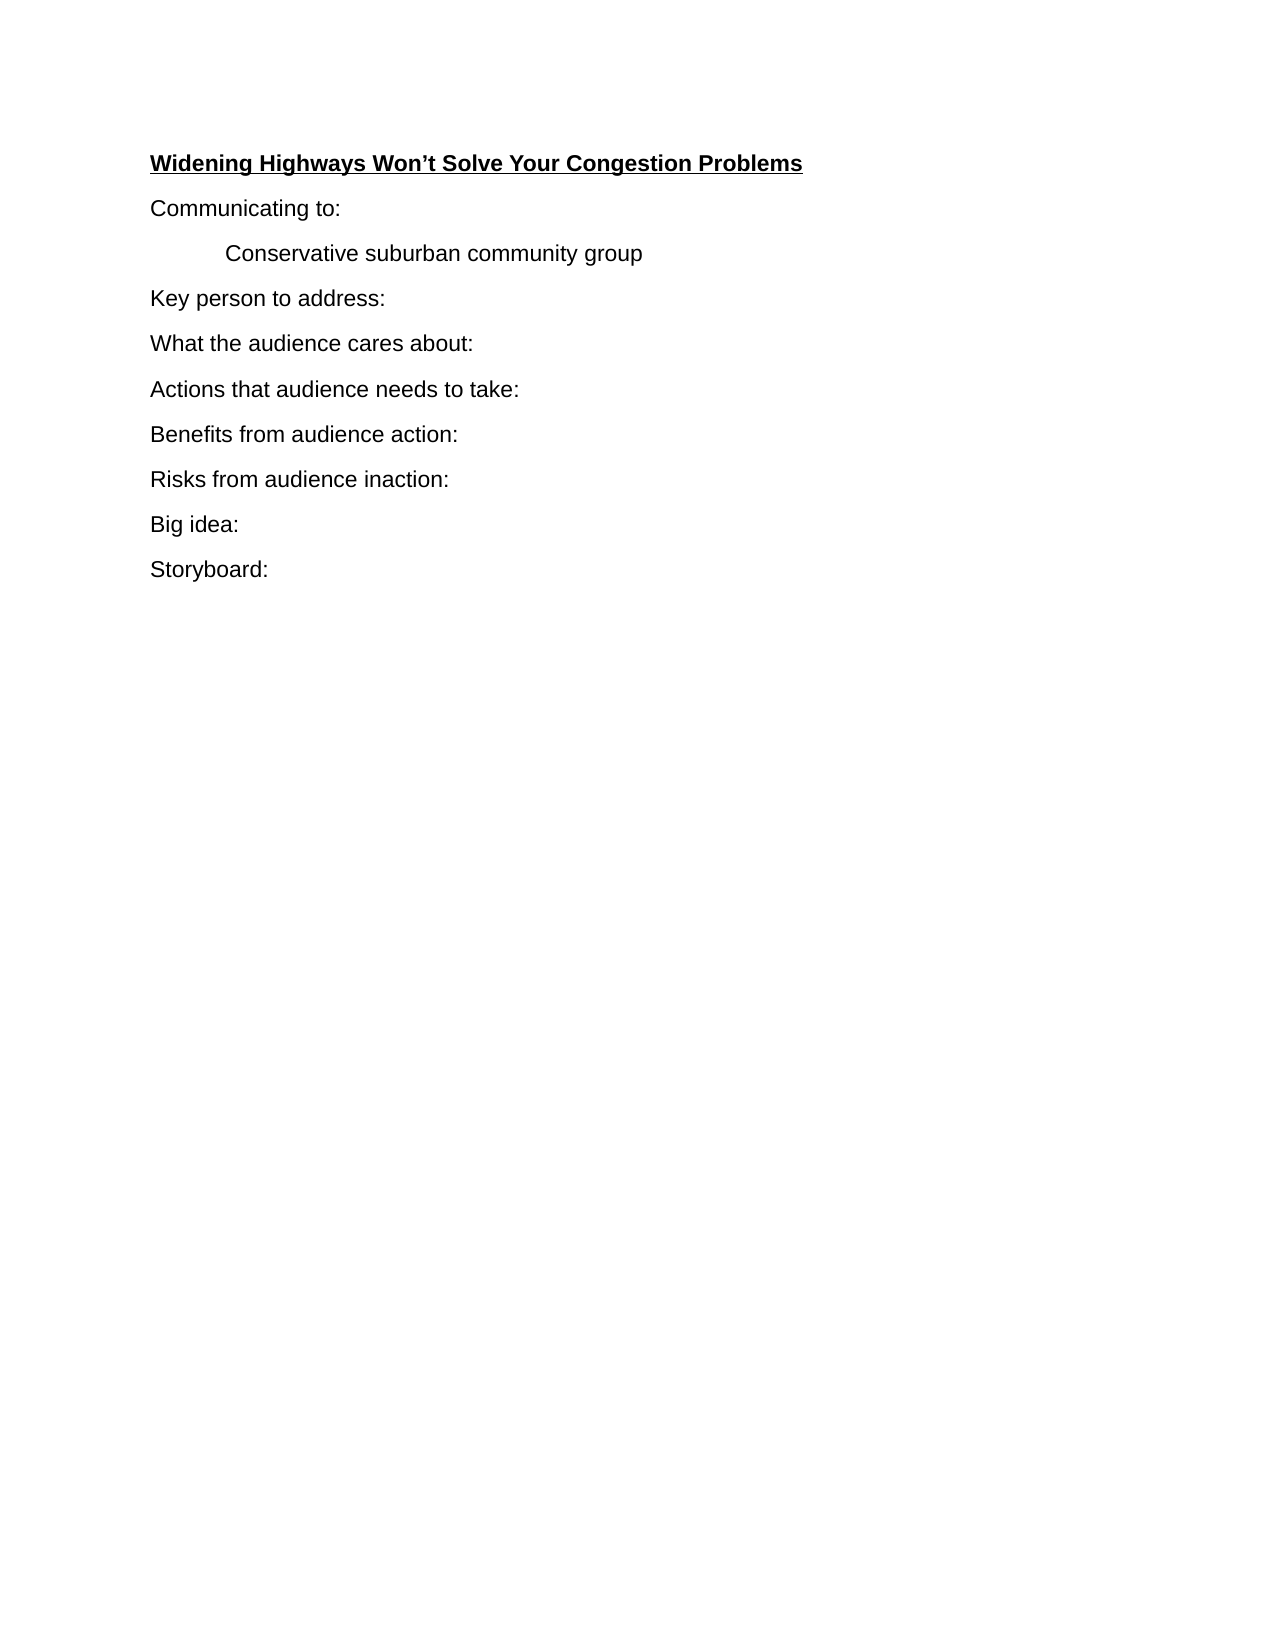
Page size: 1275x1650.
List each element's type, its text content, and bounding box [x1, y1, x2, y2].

text Storyboard: [150, 556, 1125, 582]
text Actions that audience needs to take: [150, 376, 1125, 402]
text Big idea: [150, 511, 1125, 537]
text Risks from audience inaction: [150, 466, 1125, 492]
text Widening Highways Won’t Solve Your Congestion Problems [150, 150, 1125, 176]
text Key person to address: [150, 285, 1125, 312]
text What the audience cares about: [150, 330, 1125, 357]
text Conservative suburban community group [150, 240, 1125, 267]
text Benefits from audience action: [150, 421, 1125, 447]
text Communicating to: [150, 195, 1125, 221]
